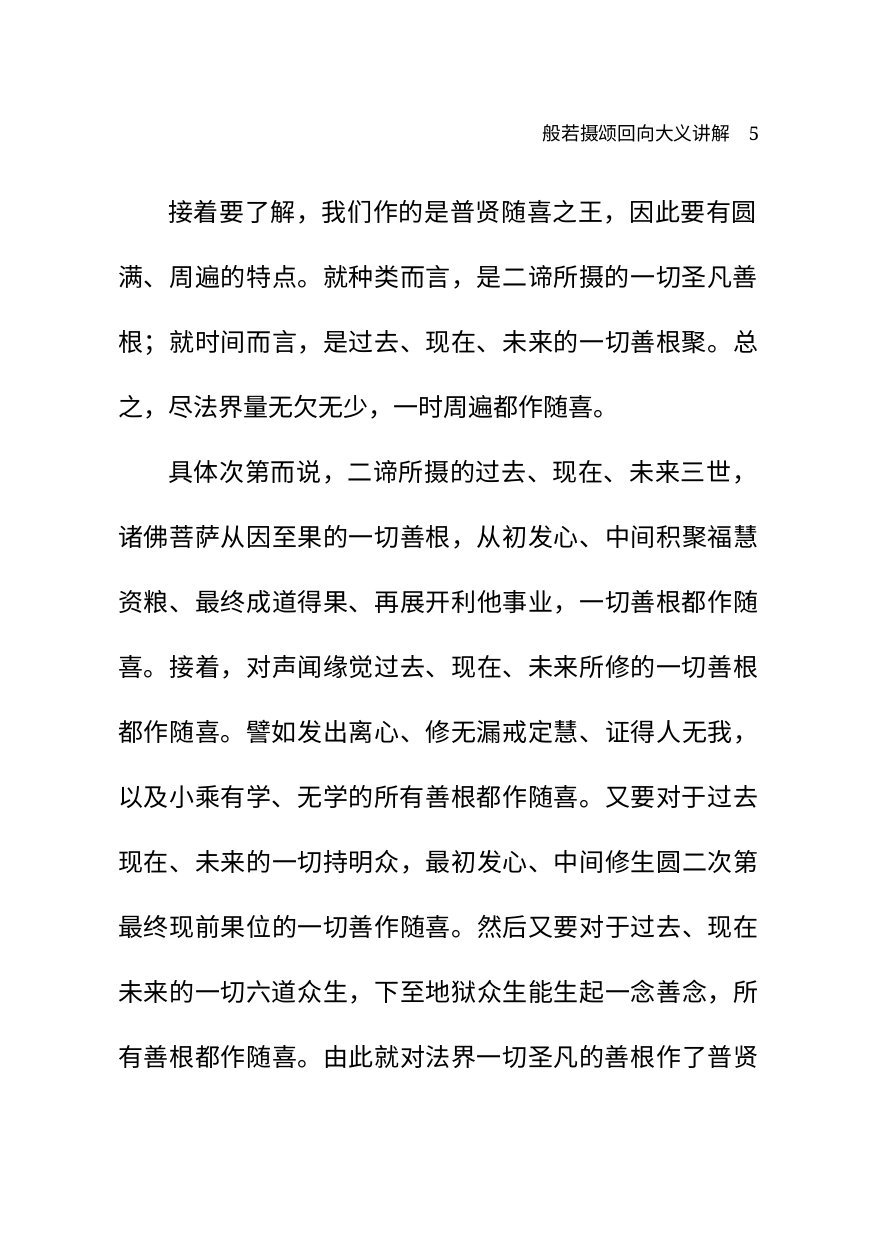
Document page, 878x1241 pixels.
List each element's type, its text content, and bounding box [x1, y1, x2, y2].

text 接着要了解，我们作的是普贤随喜之王，因此要有圆满、周遍的特点。就种类而言，是二谛所摄的一切圣凡善根；就时间而言，是过去、现在、未来的一切善根聚。总之，尽法界量无欠无少，一时周遍都作随喜。 [118, 178, 759, 438]
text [118, 438, 759, 1088]
